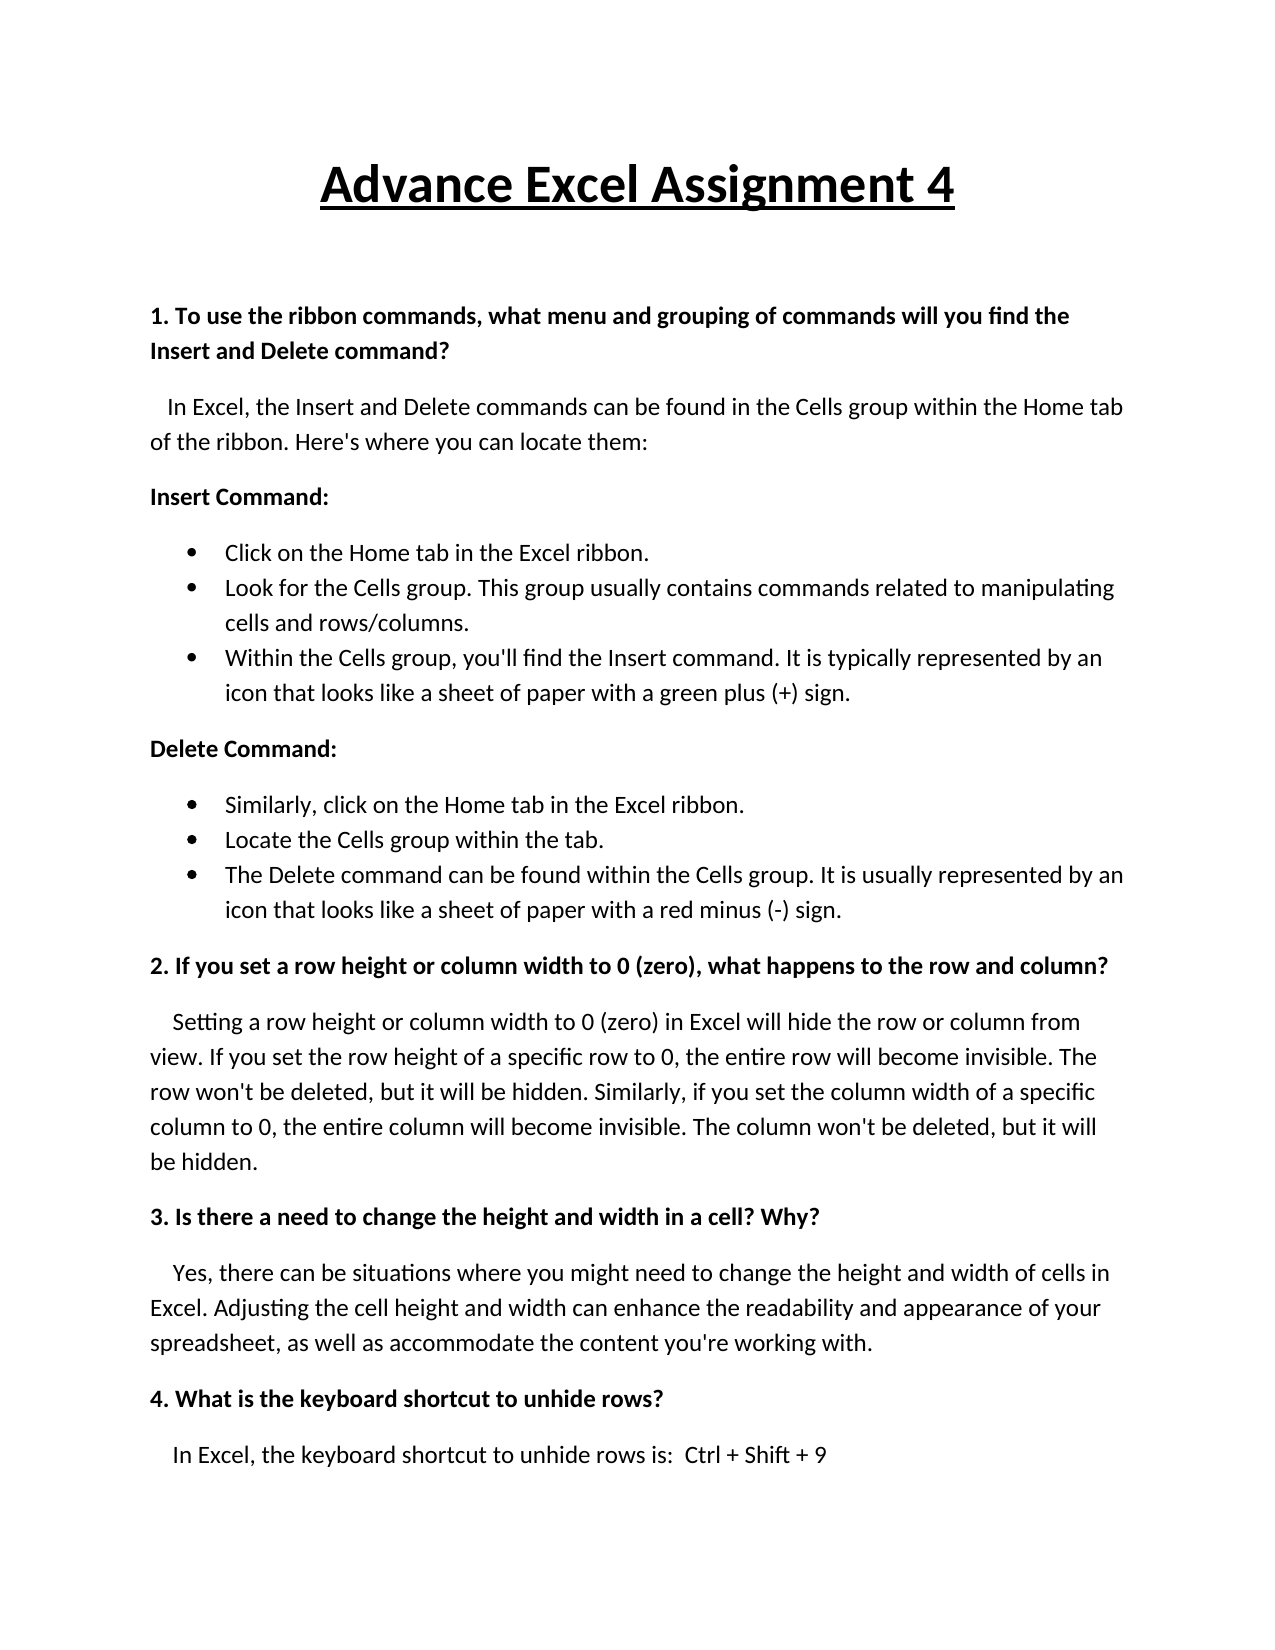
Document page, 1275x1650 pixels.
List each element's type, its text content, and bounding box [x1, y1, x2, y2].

text In Excel, the Insert and Delete commands can be found in the Cells group within the Home tab of the ribbon. Here's where you can locate them: [150, 391, 1125, 456]
text 1. To use the ribbon commands, what menu and grouping of commands will you find the Insert and Delete command? [150, 300, 1125, 365]
text Yes, there can be situations where you might need to change the height and width of cells in Excel. Adjusting the cell height and width can enhance the readability and appearance of your spreadsheet, as well as accommodate the content you're working with. [150, 1257, 1125, 1358]
list Look for the Cells group. This group usually contains commands related to manipulating cells and rows/columns. [187, 572, 1125, 638]
text 4. What is the keyboard shortcut to unhide rows? [150, 1383, 1125, 1414]
text Insert Command: [150, 482, 1125, 512]
text 2. If you set a row height or column width to 0 (zero), what happens to the row and column? [150, 950, 1125, 980]
list Similarly, click on the Home tab in the Excel ribbon. [187, 789, 1125, 819]
text Setting a row height or column width to 0 (zero) in Excel will hide the row or column from view. If you set the row height of a specific row to 0, the entire row will become invisible. The row won't be deleted, but it will be hidden. Similarly, if you set the column width of a specific column to 0, the entire column will become invisible. The column won't be deleted, but it will be hidden. [150, 1006, 1125, 1176]
text 3. Is there a need to change the height and width in a cell? Why? [150, 1202, 1125, 1232]
text In Excel, the keyboard shortcut to unhide rows is: Ctrl + Shift + 9 [150, 1439, 1125, 1469]
list Within the Cells group, you'll find the Insert command. It is typically represented by an icon that looks like a sheet of paper with a green plus (+) sign. [187, 642, 1125, 708]
text Delete Command: [150, 733, 1125, 764]
list Locate the Cells group within the tab. [187, 824, 1125, 854]
text Advance Excel Assignment 4 [150, 150, 1125, 216]
list Click on the Home tab in the Excel ribbon. [187, 537, 1125, 568]
list The Delete command can be found within the Cells group. It is usually represented by an icon that looks like a sheet of paper with a red minus (-) sign. [187, 859, 1125, 924]
